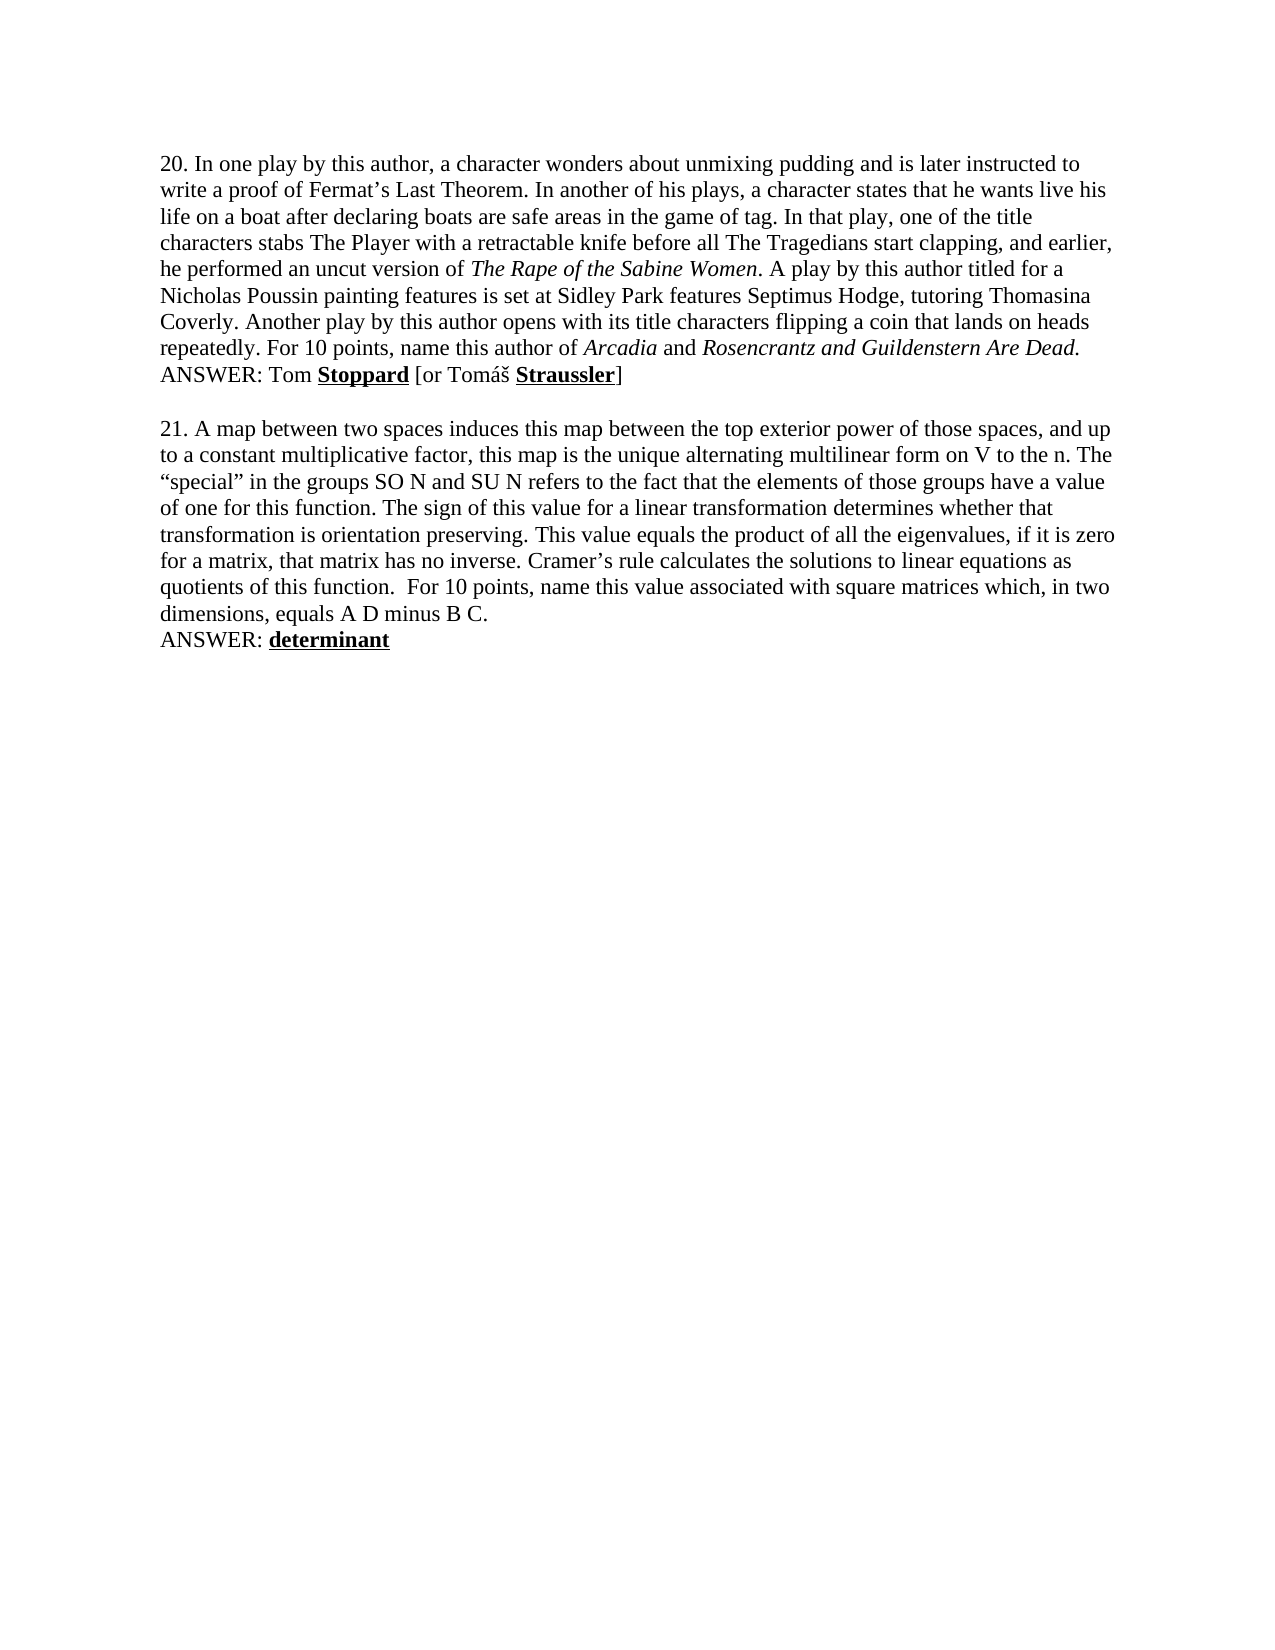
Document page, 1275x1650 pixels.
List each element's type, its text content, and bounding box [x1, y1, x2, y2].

text 20. In one play by this author, a character wonders about unmixing pudding and is later instructed to write a proof of Fermat’s Last Theorem. In another of his plays, a character states that he wants live his life on a boat after declaring boats are safe areas in the game of tag. In that play, one of the title characters stabs The Player with a retractable knife before all The Tragedians start clapping, and earlier, he performed an uncut version of The Rape of the Sabine Women. A play by this author titled for a Nicholas Poussin painting features is set at Sidley Park features Septimus Hodge, tutoring Thomasina Coverly. Another play by this author opens with its title characters flipping a coin that lands on heads repeatedly. For 10 points, name this author of Arcadia and Rosencrantz and Guildenstern Are Dead. ANSWER: Tom Stoppard [or Tomáš Straussler] [160, 150, 1125, 387]
text 21. A map between two spaces induces this map between the top exterior power of those spaces, and up to a constant multiplicative factor, this map is the unique alternating multilinear form on V to the n. The “special” in the groups SO N and SU N refers to the fact that the elements of those groups have a value of one for this function. The sign of this value for a linear transformation determines whether that transformation is orientation preserving. This value equals the product of all the eigenvalues, if it is zero for a matrix, that matrix has no inverse. Cramer’s rule calculates the solutions to linear equations as quotients of this function. For 10 points, name this value associated with square matrices which, in two dimensions, equals A D minus B C. ANSWER: determinant [160, 415, 1125, 652]
